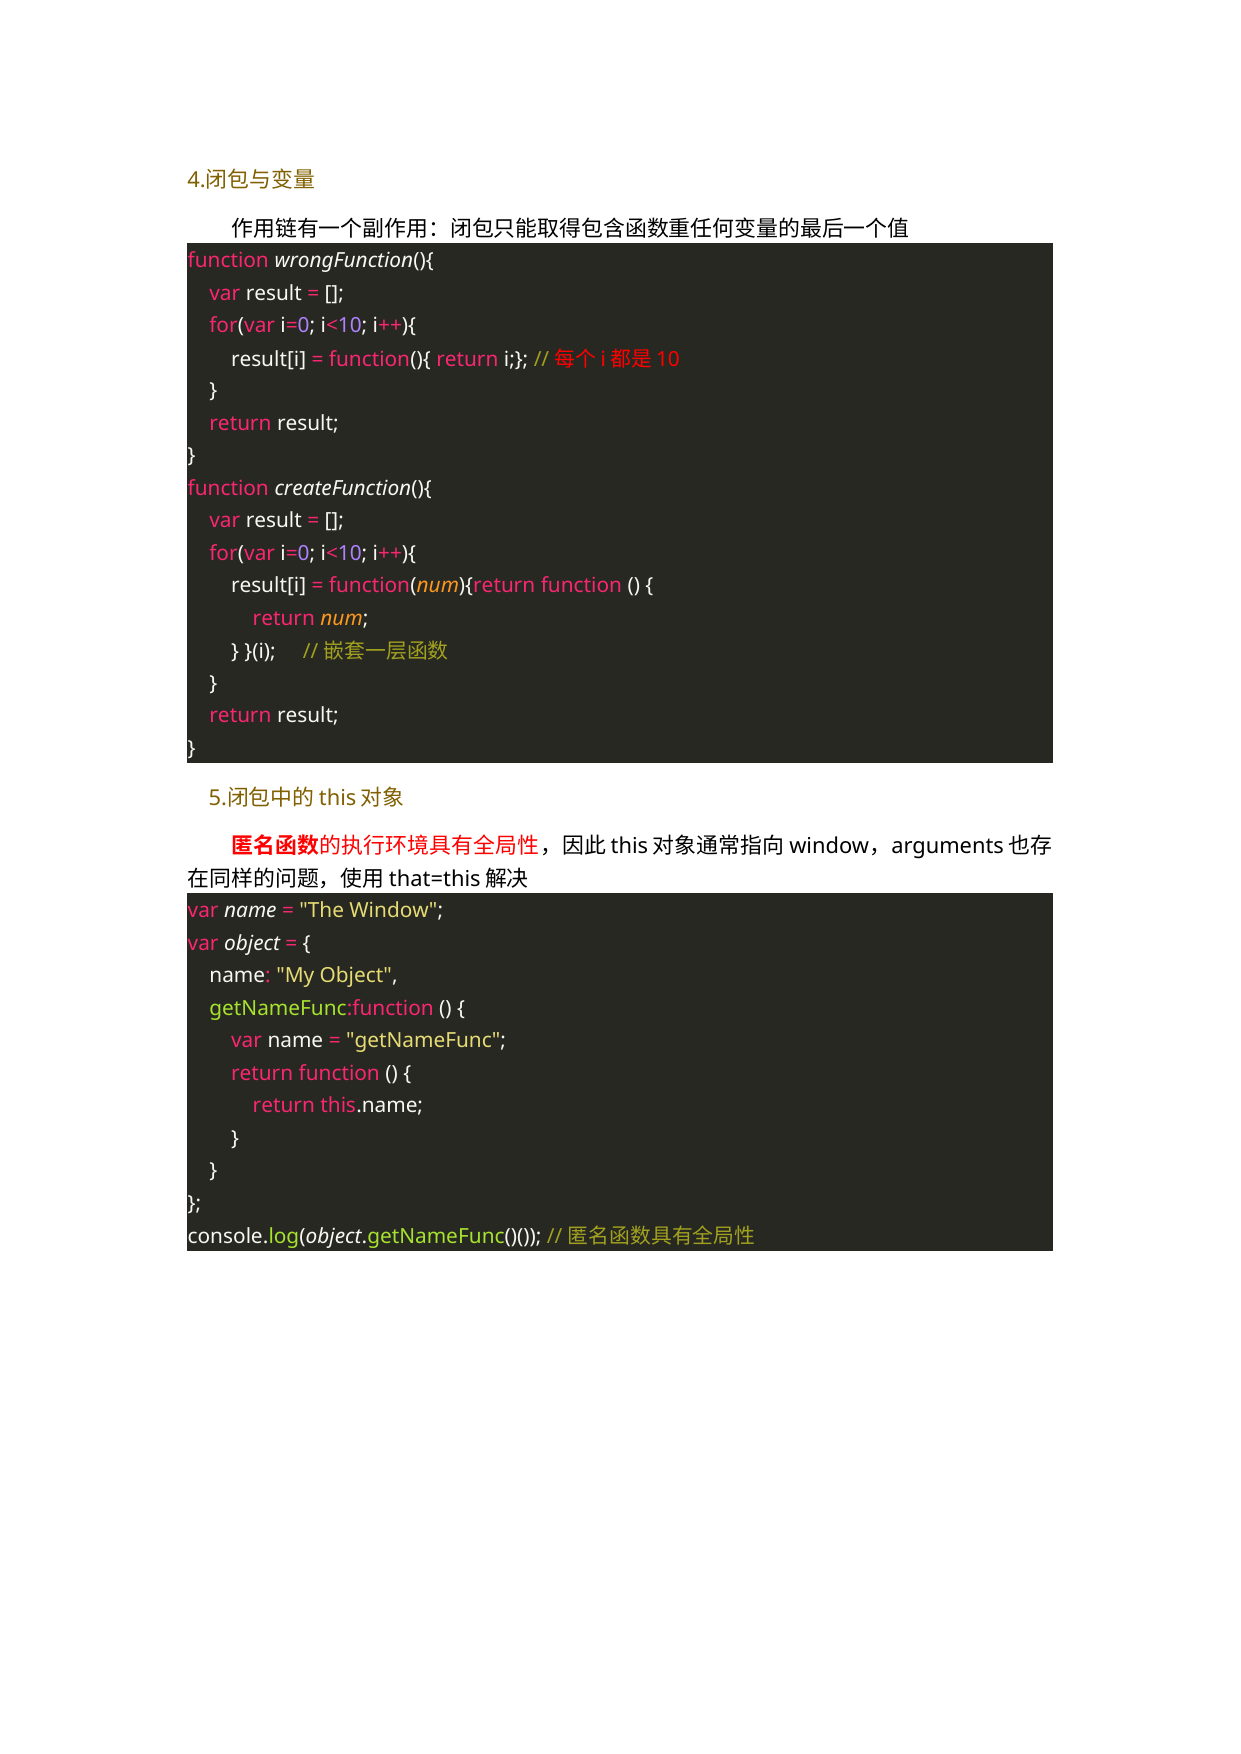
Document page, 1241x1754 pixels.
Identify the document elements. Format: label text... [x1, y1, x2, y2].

subtitle 5.闭包中的this对象 [187, 779, 1053, 812]
text 作用链有一个副作用：闭包只能取得包含函数重任何变量的最后一个值 [187, 211, 1053, 243]
text var name = "The Window"; var object = { name: "My Object", getNameFunc:function () { var name = "getNameFunc"; return function () { return this.name; } } }; console.log(object.getNameFunc()()); // 匿名函数具有全局性 [187, 893, 1053, 1251]
text function wrongFunction(){ var result = []; for(var i=0; i<10; i++){ result[i] = function(){ return i;}; // 每个i都是10 } return result; } function createFunction(){ var result = []; for(var i=0; i<10; i++){ result[i] = function(num){return function () { return num; } }(i); // 嵌套一层函数 } return result; } [187, 243, 1053, 763]
text 匿名函数的执行环境具有全局性，因此this对象通常指向window，arguments也存在同样的问题，使用that=this解决 [187, 828, 1053, 893]
subtitle 4.闭包与变量 [143, 162, 1053, 194]
